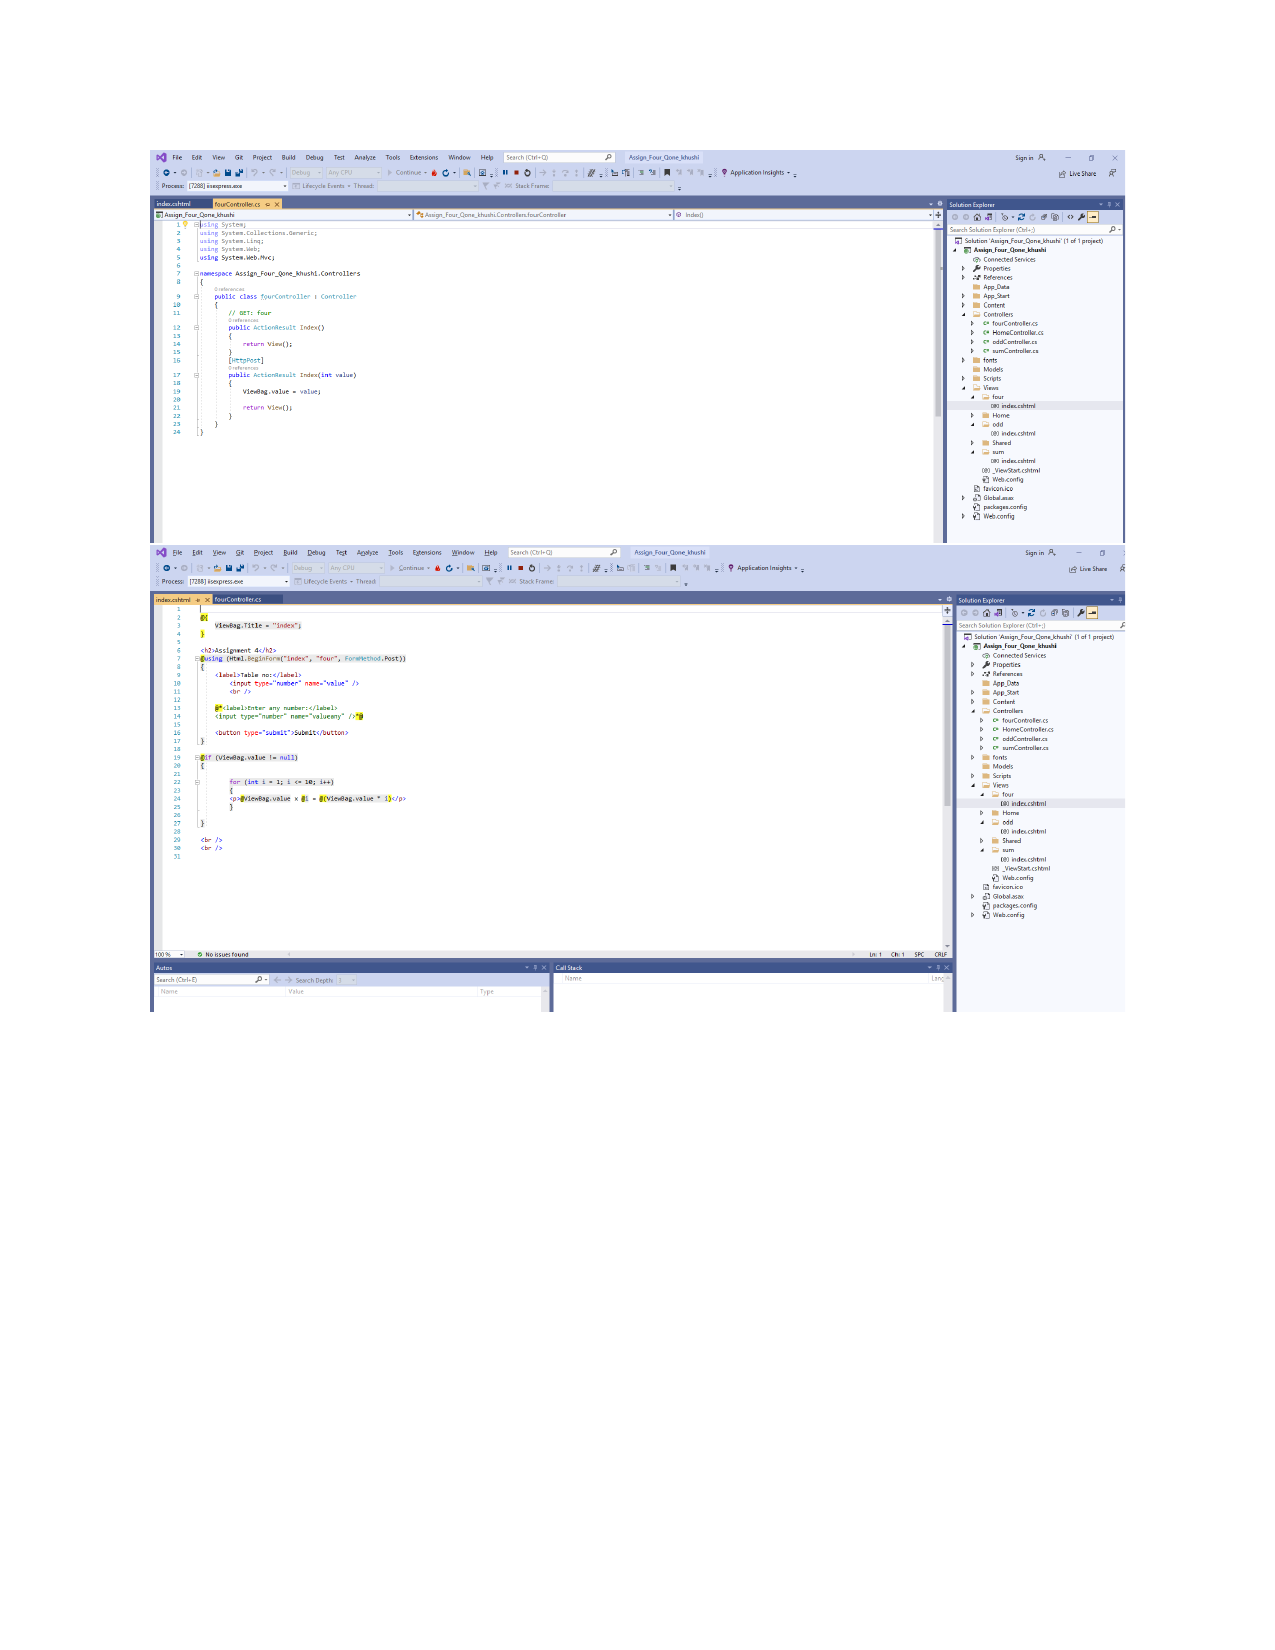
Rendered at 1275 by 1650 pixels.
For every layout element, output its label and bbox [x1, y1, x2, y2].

picture [150, 545, 1125, 1012]
picture [150, 150, 1125, 543]
